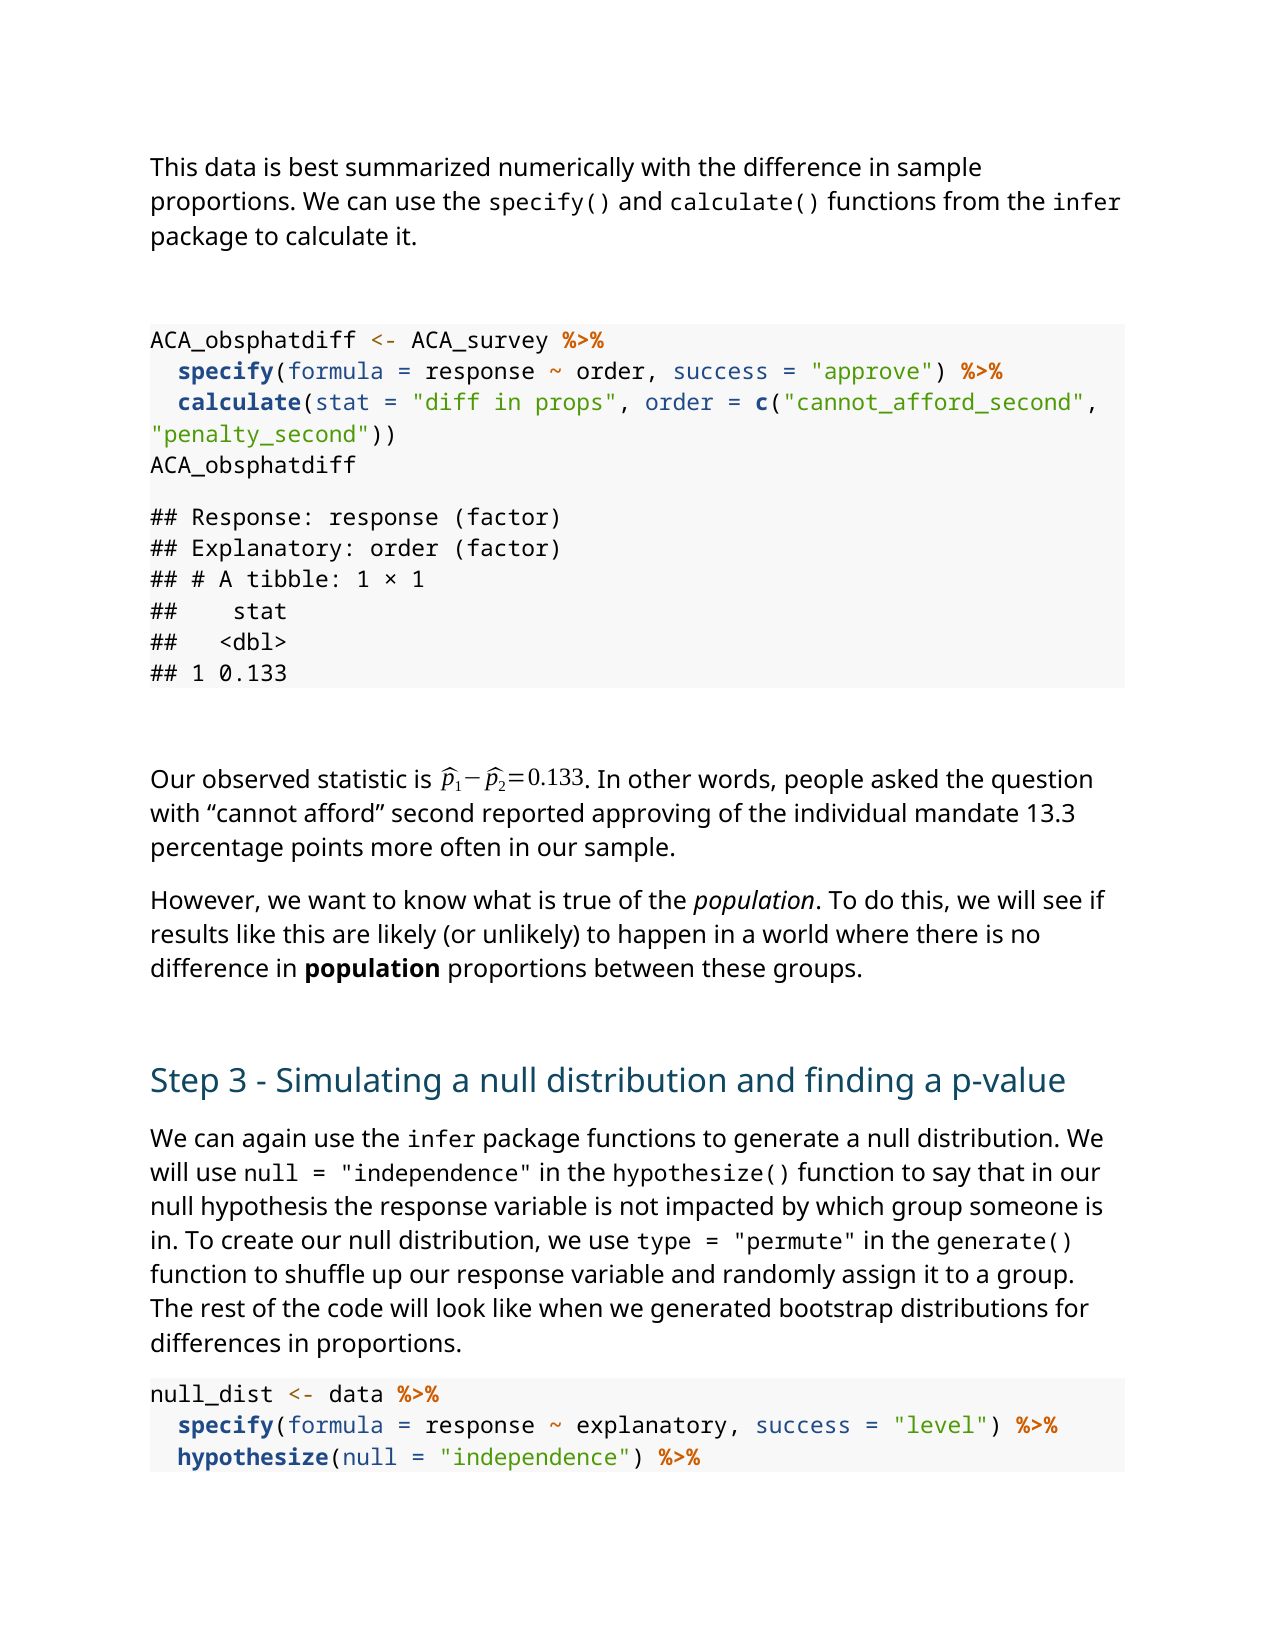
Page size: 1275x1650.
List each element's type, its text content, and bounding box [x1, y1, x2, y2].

text ACA_obsphatdiff <- ACA_survey %>% specify(formula = response ~ order, success = "approve") %>% calculate(stat = "diff in props", order = c("cannot_afford_second", "penalty_second")) ACA_obsphatdiff [150, 324, 1125, 480]
text ## Response: response (factor) ## Explanatory: order (factor) ## # A tibble: 1 × 1 ## stat ## <dbl> ## 1 0.133 [150, 501, 1125, 688]
text We can again use the infer package functions to generate a null distribution. We will use null = "independence" in the hypothesize() function to say that in our null hypothesis the response variable is not impacted by which group someone is in. To create our null distribution, we use type = "permute" in the generate() function to shuffle up our response variable and randomly assign it to a group. The rest of the code will look like when we generated bootstrap distributions for differences in proportions. [150, 1121, 1125, 1359]
text However, we want to know what is true of the population. To do this, we will see if results like this are likely (or unlikely) to happen in a world where there is no difference in population proportions between these groups. [150, 883, 1125, 985]
subtitle Step 3 - Simulating a null distribution and finding a p-value [150, 1057, 1125, 1102]
text Our observed statistic is . In other words, people asked the question with “cannot afford” second reported approving of the individual mandate 13.3 percentage points more often in our sample. [150, 762, 1125, 864]
text This data is best summarized numerically with the difference in sample proportions. We can use the specify() and calculate() functions from the infer package to calculate it. [150, 150, 1125, 252]
